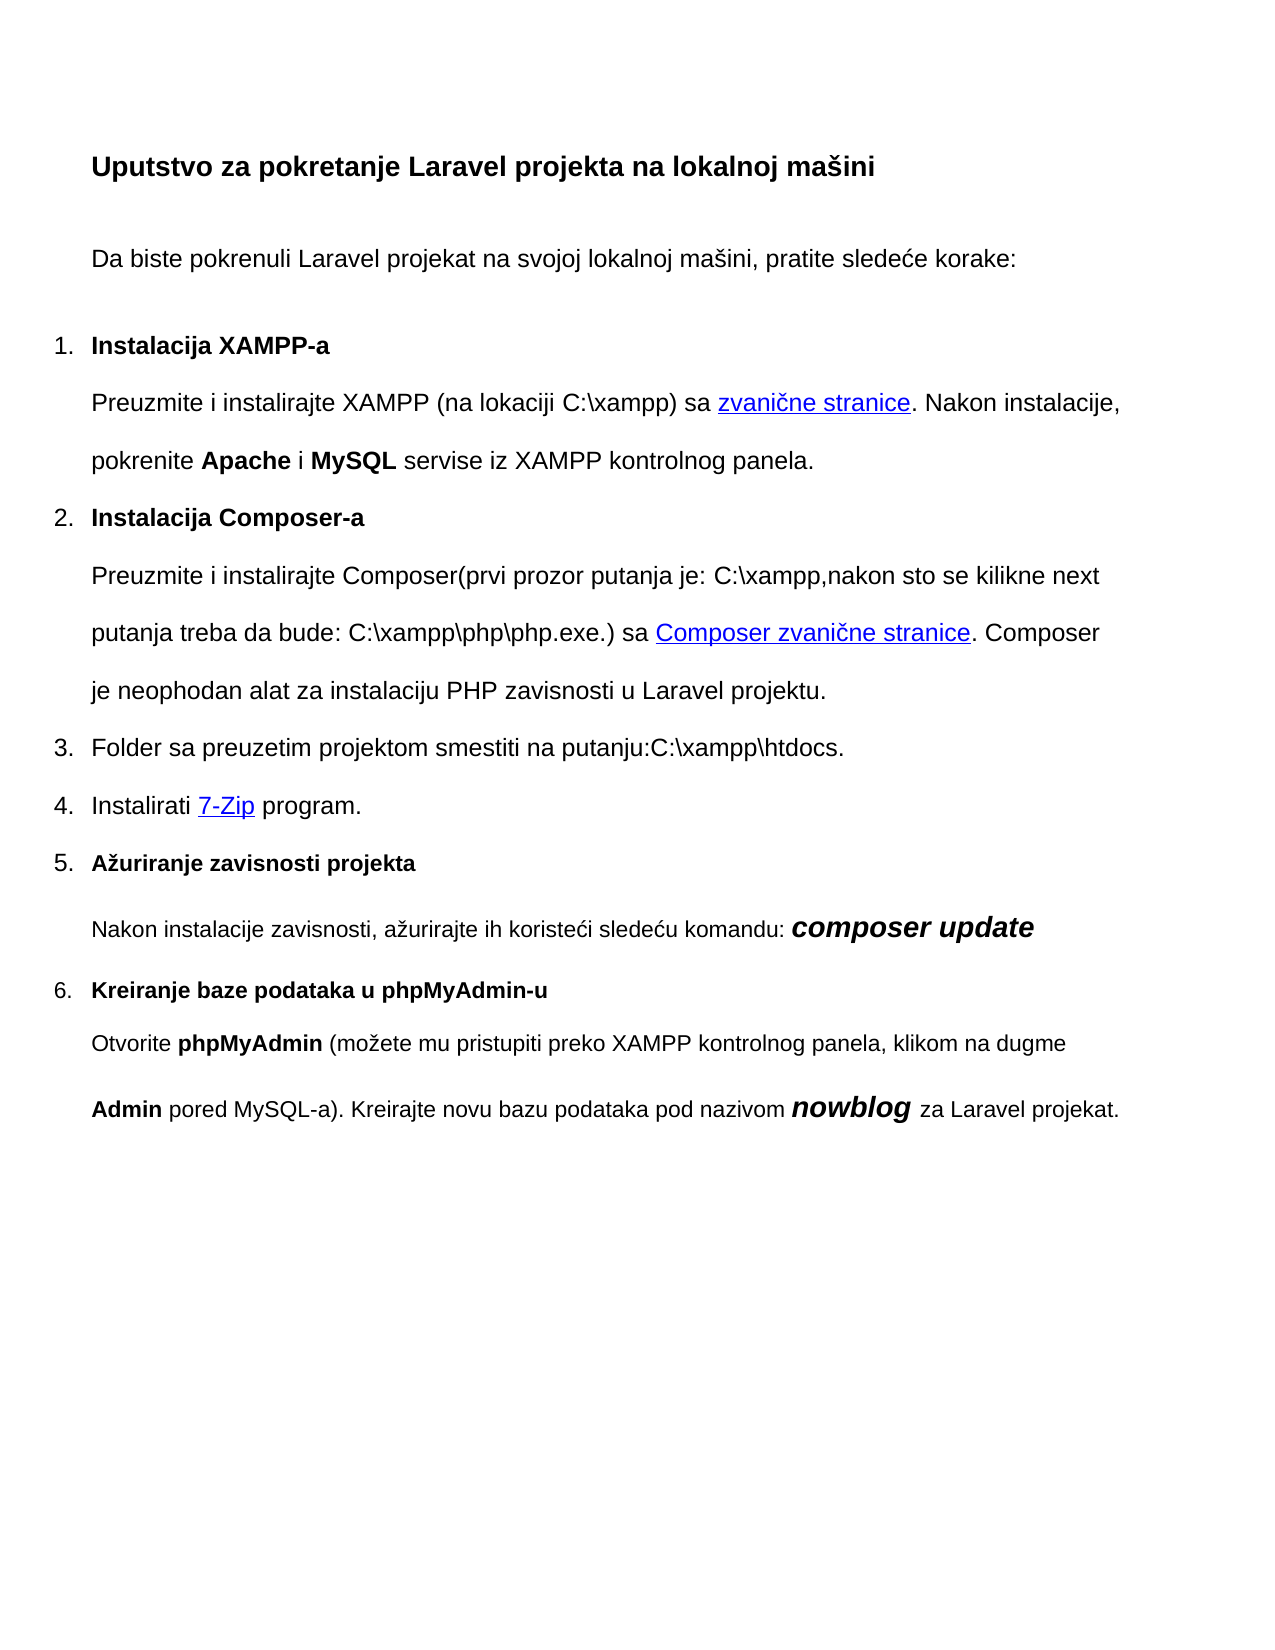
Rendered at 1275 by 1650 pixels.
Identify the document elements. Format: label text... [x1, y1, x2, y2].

text Da biste pokrenuli Laravel projekat na svojoj lokalnoj mašini, pratite sledeće korake: [91, 244, 1125, 273]
list Folder sa preuzetim projektom smestiti na putanju:C:\xampp\htdocs. [53, 733, 1125, 762]
list Instalirati 7-Zip program. [53, 791, 1125, 819]
list Instalacija Composer-a Preuzmite i instalirajte Composer(prvi prozor putanja je: C:\xampp,nakon sto se kilikne next putanja treba da bude: C:\xampp\php\php.exe.) sa Composer zvanične stranice. Composer je neophodan alat za instalaciju PHP zavisnosti u Laravel projektu. [53, 503, 1125, 704]
list Ažuriranje zavisnosti projekta Nakon instalacije zavisnosti, ažurirajte ih koristeći sledeću komandu: composer update [53, 848, 1125, 944]
text Uputstvo za pokretanje Laravel projekta na lokalnoj mašini [91, 150, 1125, 182]
list Kreiranje baze podataka u phpMyAdmin-u Otvorite phpMyAdmin (možete mu pristupiti preko XAMPP kontrolnog panela, klikom na dugme Admin pored MySQL-a). Kreirajte novu bazu podataka pod nazivom nowblog za Laravel projekat. [53, 977, 1125, 1124]
list Instalacija XAMPP-a Preuzmite i instalirajte XAMPP (na lokaciji C:\xampp) sa zvanične stranice. Nakon instalacije, pokrenite Apache i MySQL servise iz XAMPP kontrolnog panela. [53, 331, 1125, 474]
